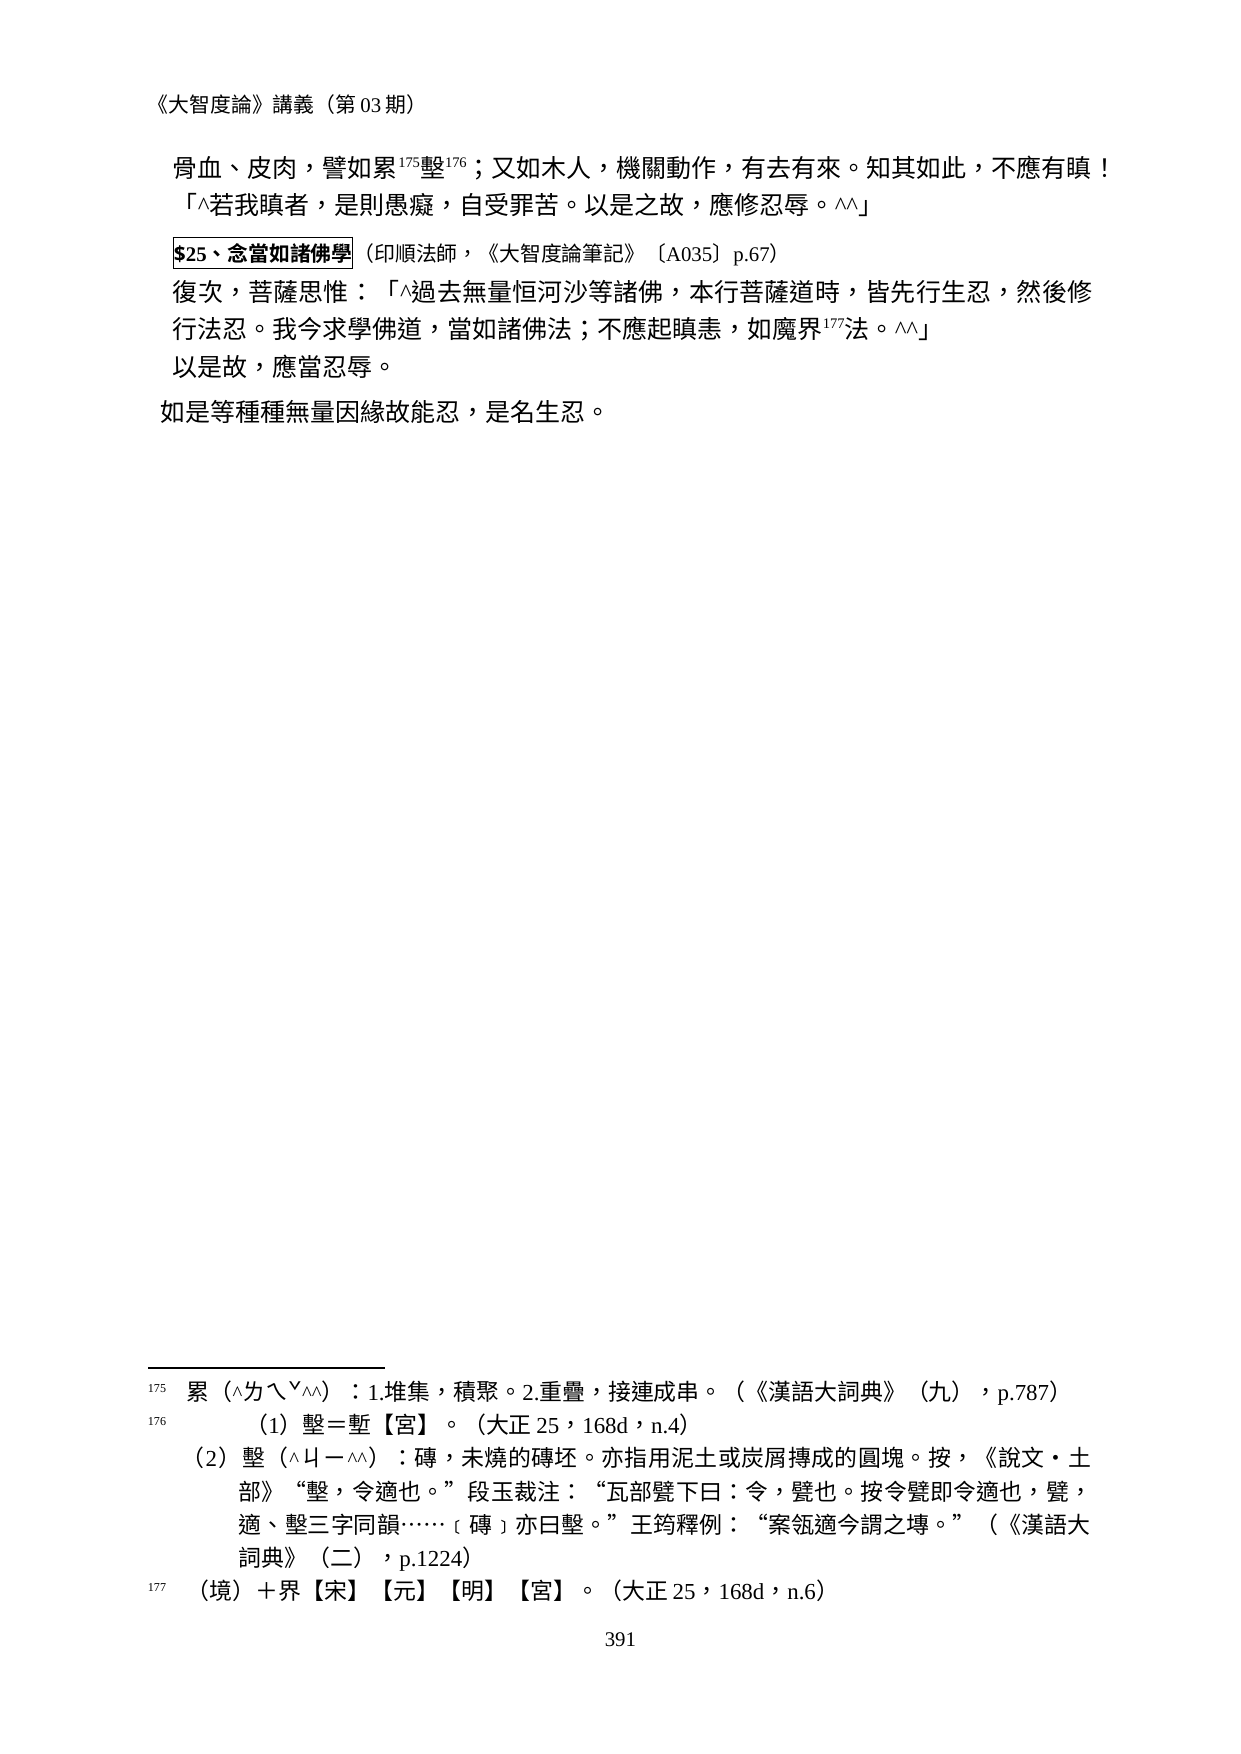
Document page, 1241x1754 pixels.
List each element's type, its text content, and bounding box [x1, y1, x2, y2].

text $25、念當如諸佛學（印順法師，《大智度論筆記》〔A035〕p.67） [173, 234, 1092, 271]
text 如是等種種無量因緣故能忍，是名生忍。 [160, 391, 1092, 429]
text 復次，菩薩思惟：「^過去無量恒河沙等諸佛，本行菩薩道時，皆先行生忍，然後修行法忍。我今求學佛道，當如諸佛法；不應起瞋恚，如魔界法。^^」 [173, 271, 1092, 346]
text 復次，菩薩知從久遠已來，因緣和合，假名為人，無實人法，誰可瞋者？是中但有骨血、皮肉，譬如累墼；又如木人，機關動作，有去有來。知其如此，不應有瞋！「^若我瞋者，是則愚癡，自受罪苦。以是之故，應修忍辱。^^」 [173, 148, 1092, 223]
text 以是故，應當忍辱。 [173, 346, 1092, 384]
